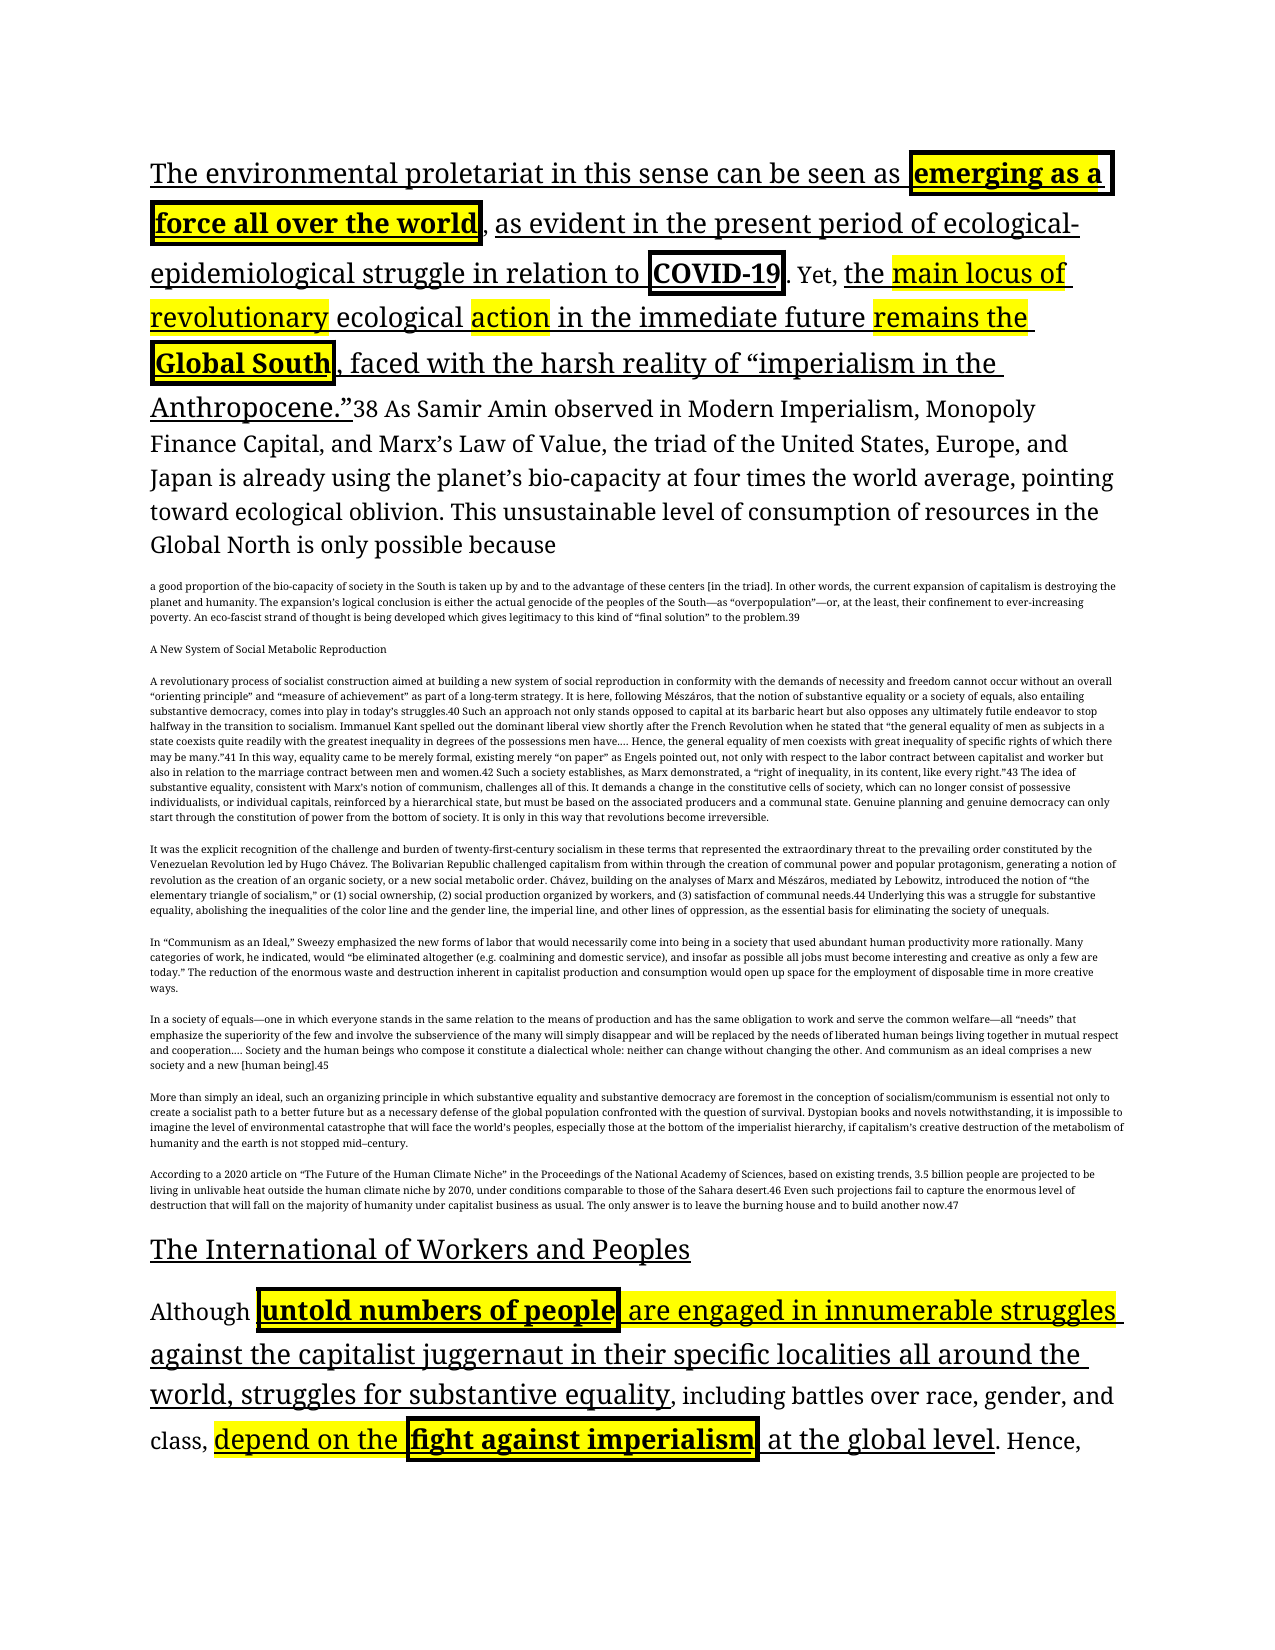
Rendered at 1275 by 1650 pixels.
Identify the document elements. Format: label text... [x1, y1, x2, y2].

text It was the explicit recognition of the challenge and burden of twenty-first-century socialism in these terms that represented the extraordinary threat to the prevailing order constituted by the Venezuelan Revolution led by Hugo Chávez. The Bolivarian Republic challenged capitalism from within through the creation of communal power and popular protagonism, generating a notion of revolution as the creation of an organic society, or a new social metabolic order. Chávez, building on the analyses of Marx and Mészáros, mediated by Lebowitz, introduced the notion of “the elementary triangle of socialism,” or (1) social ownership, (2) social production organized by workers, and (3) satisfaction of communal needs.44 Underlying this was a struggle for substantive equality, abolishing the inequalities of the color line and the gender line, the imperial line, and other lines of oppression, as the essential basis for eliminating the society of unequals. [150, 843, 1125, 918]
text According to a 2020 article on “The Future of the Human Climate Niche” in the Proceedings of the National Academy of Sciences, based on existing trends, 3.5 billion people are projected to be living in unlivable heat outside the human climate niche by 2070, under conditions comparable to those of the Sahara desert.46 Even such projections fail to capture the enormous level of destruction that will fall on the majority of humanity under capitalist business as usual. The only answer is to leave the burning house and to build another now.47 [150, 1168, 1125, 1212]
text The International of Workers and Peoples [150, 1230, 1125, 1267]
text a good proportion of the bio-capacity of society in the South is taken up by and to the advantage of these centers [in the triad]. In other words, the current expansion of capitalism is destroying the planet and humanity. The expansion’s logical conclusion is either the actual genocide of the peoples of the South—as “overpopulation”—or, at the least, their confinement to ever-increasing poverty. An eco-fascist strand of thought is being developed which gives legitimacy to this kind of “final solution” to the problem.39 [150, 580, 1125, 624]
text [150, 1287, 1125, 1462]
text A revolutionary process of socialist construction aimed at building a new system of social reproduction in conformity with the demands of necessity and freedom cannot occur without an overall “orienting principle” and “measure of achievement” as part of a long-term strategy. It is here, following Mészáros, that the notion of substantive equality or a society of equals, also entailing substantive democracy, comes into play in today’s struggles.40 Such an approach not only stands opposed to capital at its barbaric heart but also opposes any ultimately futile endeavor to stop halfway in the transition to socialism. Immanuel Kant spelled out the dominant liberal view shortly after the French Revolution when he stated that “the general equality of men as subjects in a state coexists quite readily with the greatest inequality in degrees of the possessions men have.… Hence, the general equality of men coexists with great inequality of specific rights of which there may be many.”41 In this way, equality came to be merely formal, existing merely “on paper” as Engels pointed out, not only with respect to the labor contract between capitalist and worker but also in relation to the marriage contract between men and women.42 Such a society establishes, as Marx demonstrated, a “right of inequality, in its content, like every right.”43 The idea of substantive equality, consistent with Marx’s notion of communism, challenges all of this. It demands a change in the constitutive cells of society, which can no longer consist of possessive individualists, or individual capitals, reinforced by a hierarchical state, but must be based on the associated producers and a communal state. Genuine planning and genuine democracy can only start through the constitution of power from the bottom of society. It is only in this way that revolutions become irreversible. [150, 674, 1125, 825]
text The environmental proletariat in this sense can be seen as emerging as a force all over the world, as evident in the present period of ecological-epidemiological struggle in relation to COVID-19. Yet, the main locus of revolutionary ecological action in the immediate future remains the Global South, faced with the harsh reality of “imperialism in the Anthropocene.”38 As Samir Amin observed in Modern Imperialism, Monopoly Finance Capital, and Marx’s Law of Value, the triad of the United States, Europe, and Japan is already using the planet’s bio-capacity at four times the world average, pointing toward ecological oblivion. This unsustainable level of consumption of resources in the Global North is only possible because [150, 150, 1125, 561]
text In “Communism as an Ideal,” Sweezy emphasized the new forms of labor that would necessarily come into being in a society that used abundant human productivity more rationally. Many categories of work, he indicated, would “be eliminated altogether (e.g. coalmining and domestic service), and insofar as possible all jobs must become interesting and creative as only a few are today.” The reduction of the enormous waste and destruction inherent in capitalist production and consumption would open up space for the employment of disposable time in more creative ways. [150, 935, 1125, 995]
text In a society of equals—one in which everyone stands in the same relation to the means of production and has the same obligation to work and serve the common welfare—all “needs” that emphasize the superiority of the few and involve the subservience of the many will simply disappear and will be replaced by the needs of liberated human beings living together in mutual respect and cooperation.… Society and the human beings who compose it constitute a dialectical whole: neither can change without changing the other. And communism as an ideal comprises a new society and a new [human being].45 [150, 1013, 1125, 1073]
text More than simply an ideal, such an organizing principle in which substantive equality and substantive democracy are foremost in the conception of socialism/communism is essential not only to create a socialist path to a better future but as a necessary defense of the global population confronted with the question of survival. Dystopian books and novels notwithstanding, it is impossible to imagine the level of environmental catastrophe that will face the world’s peoples, especially those at the bottom of the imperialist hierarchy, if capitalism’s creative destruction of the metabolism of humanity and the earth is not stopped mid–century. [150, 1090, 1125, 1150]
text A New System of Social Metabolic Reproduction [150, 642, 1125, 656]
